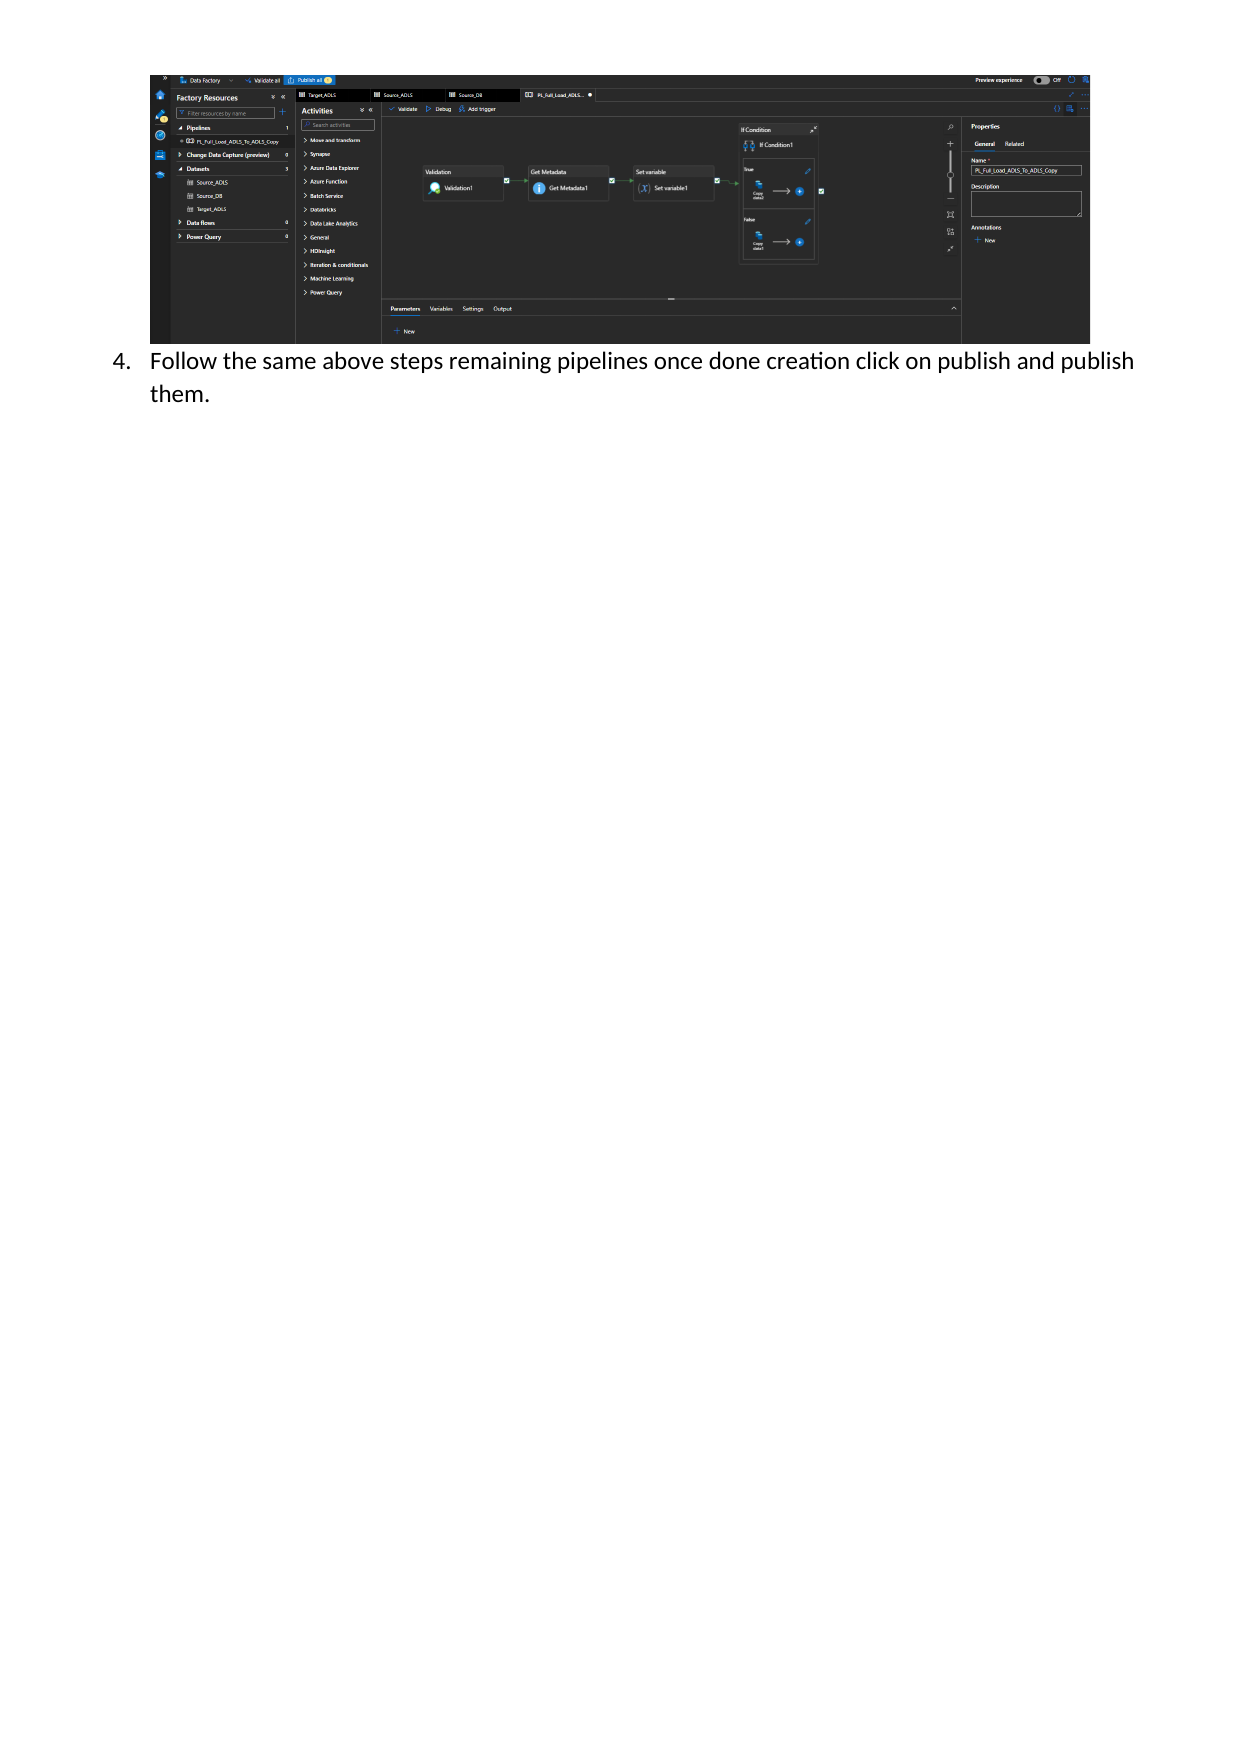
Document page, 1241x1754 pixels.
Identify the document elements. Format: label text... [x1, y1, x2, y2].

picture [150, 75, 1091, 344]
list Follow the same above steps remaining pipelines once done creation click on publish and publish them. [112, 346, 1165, 409]
